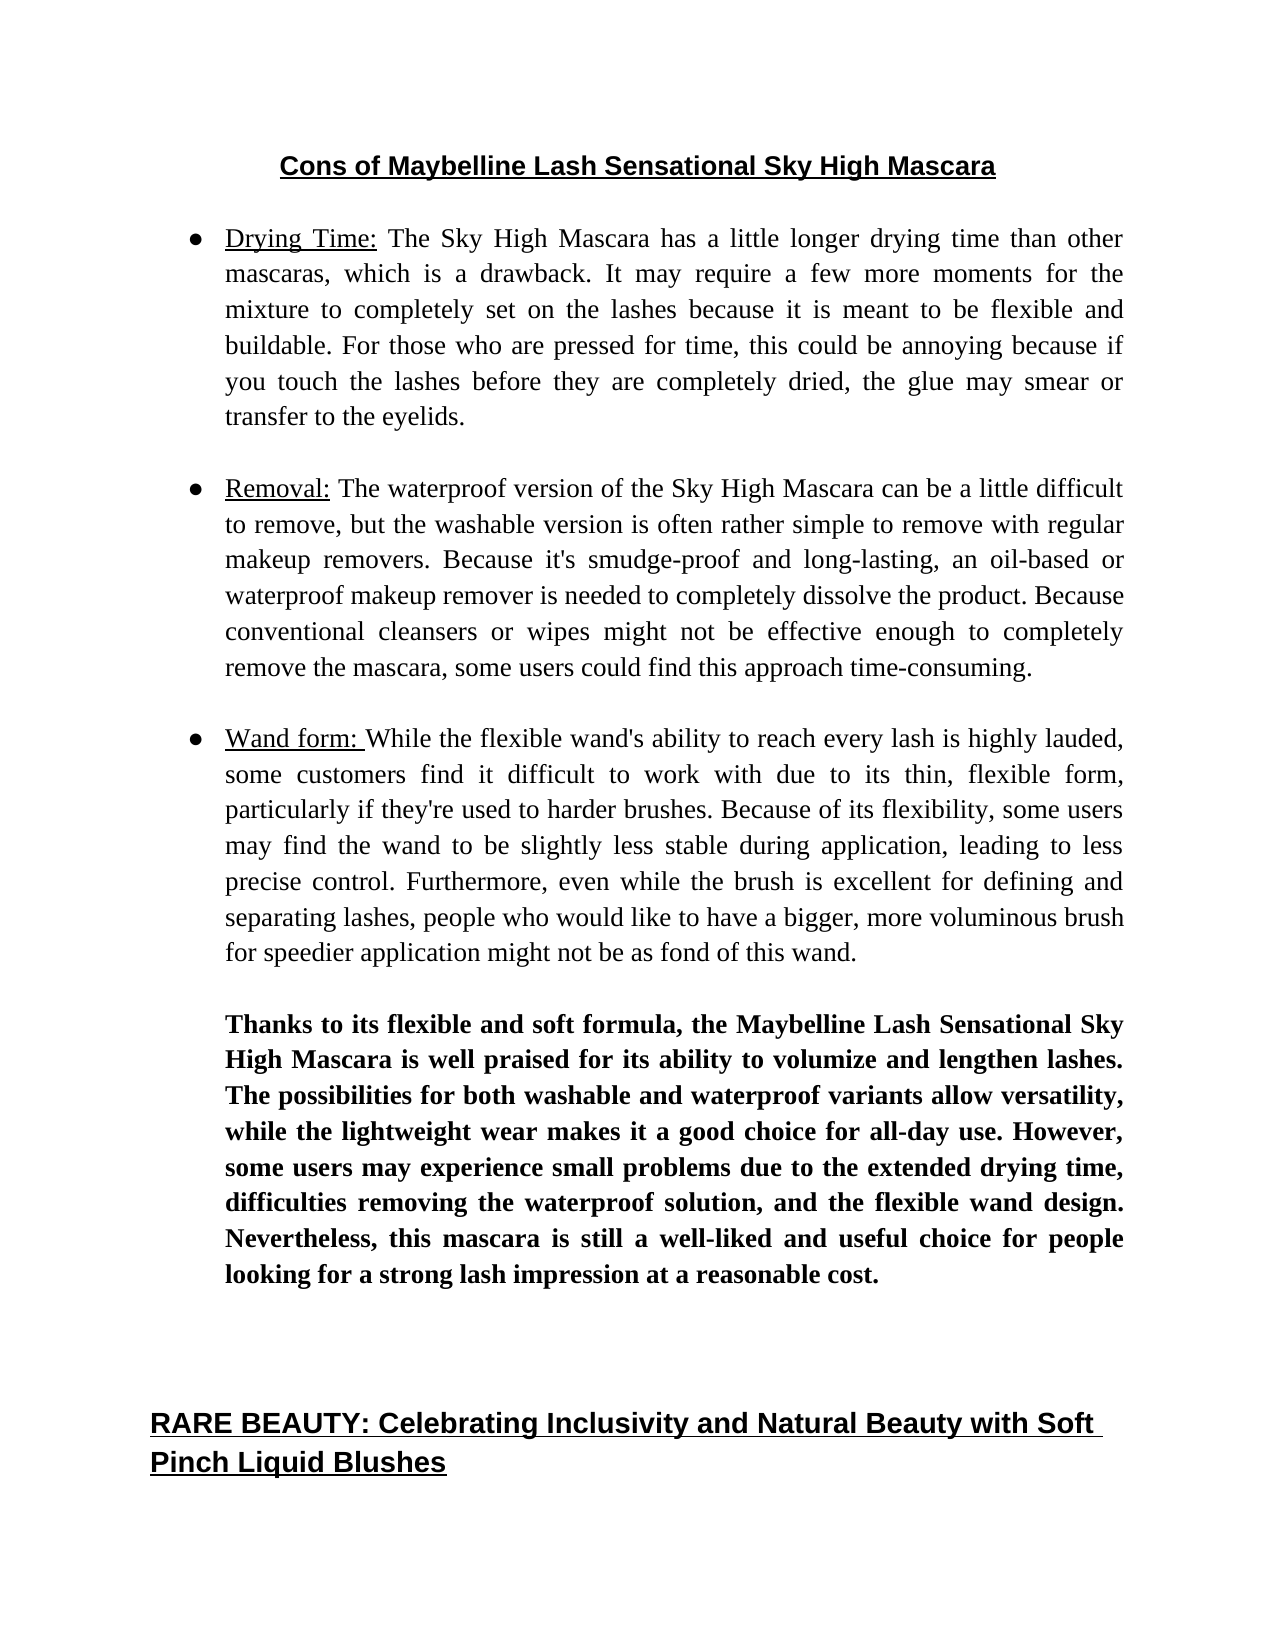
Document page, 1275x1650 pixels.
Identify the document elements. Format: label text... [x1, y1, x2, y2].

text Cons of Maybelline Lash Sensational Sky High Mascara [150, 150, 1125, 181]
list Drying Time: The Sky High Mascara has a little longer drying time than other mascaras, which is a drawback. It may require a few more moments for the mixture to completely set on the lashes because it is meant to be flexible and buildable. For those who are pressed for time, this could be annoying because if you touch the lashes before they are completely dried, the glue may smear or transfer to the eyelids. [187, 222, 1125, 432]
list Wand form: While the flexible wand's ability to reach every lash is highly lauded, some customers find it difficult to work with due to its thin, flexible form, particularly if they're used to harder brushes. Because of its flexibility, some users may find the wand to be slightly less stable during application, leading to less precise control. Furthermore, even while the brush is excellent for defining and separating lashes, people who would like to have a bigger, more voluminous brush for speedier application might not be as fond of this wand. [187, 722, 1125, 968]
text RARE BEAUTY: Celebrating Inclusivity and Natural Beauty with Soft Pinch Liquid Blushes [150, 1407, 1125, 1479]
text Thanks to its flexible and soft formula, the Maybelline Lash Sensational Sky High Mascara is well praised for its ability to volumize and lengthen lashes. The possibilities for both washable and waterproof variants allow versatility, while the lightweight wear makes it a good choice for all-day use. However, some users may experience small problems due to the extended drying time, difficulties removing the waterproof solution, and the flexible wand design. Nevertheless, this mascara is still a well-liked and useful choice for people looking for a strong lash impression at a reasonable cost. [225, 1008, 1125, 1289]
list Removal: The waterproof version of the Sky High Mascara can be a little difficult to remove, but the washable version is often rather simple to remove with regular makeup removers. Because it's smudge-proof and long-lasting, an oil-based or waterproof makeup remover is needed to completely dissolve the product. Because conventional cleansers or wipes might not be effective enough to completely remove the mascara, some users could find this approach time-consuming. [187, 472, 1125, 682]
